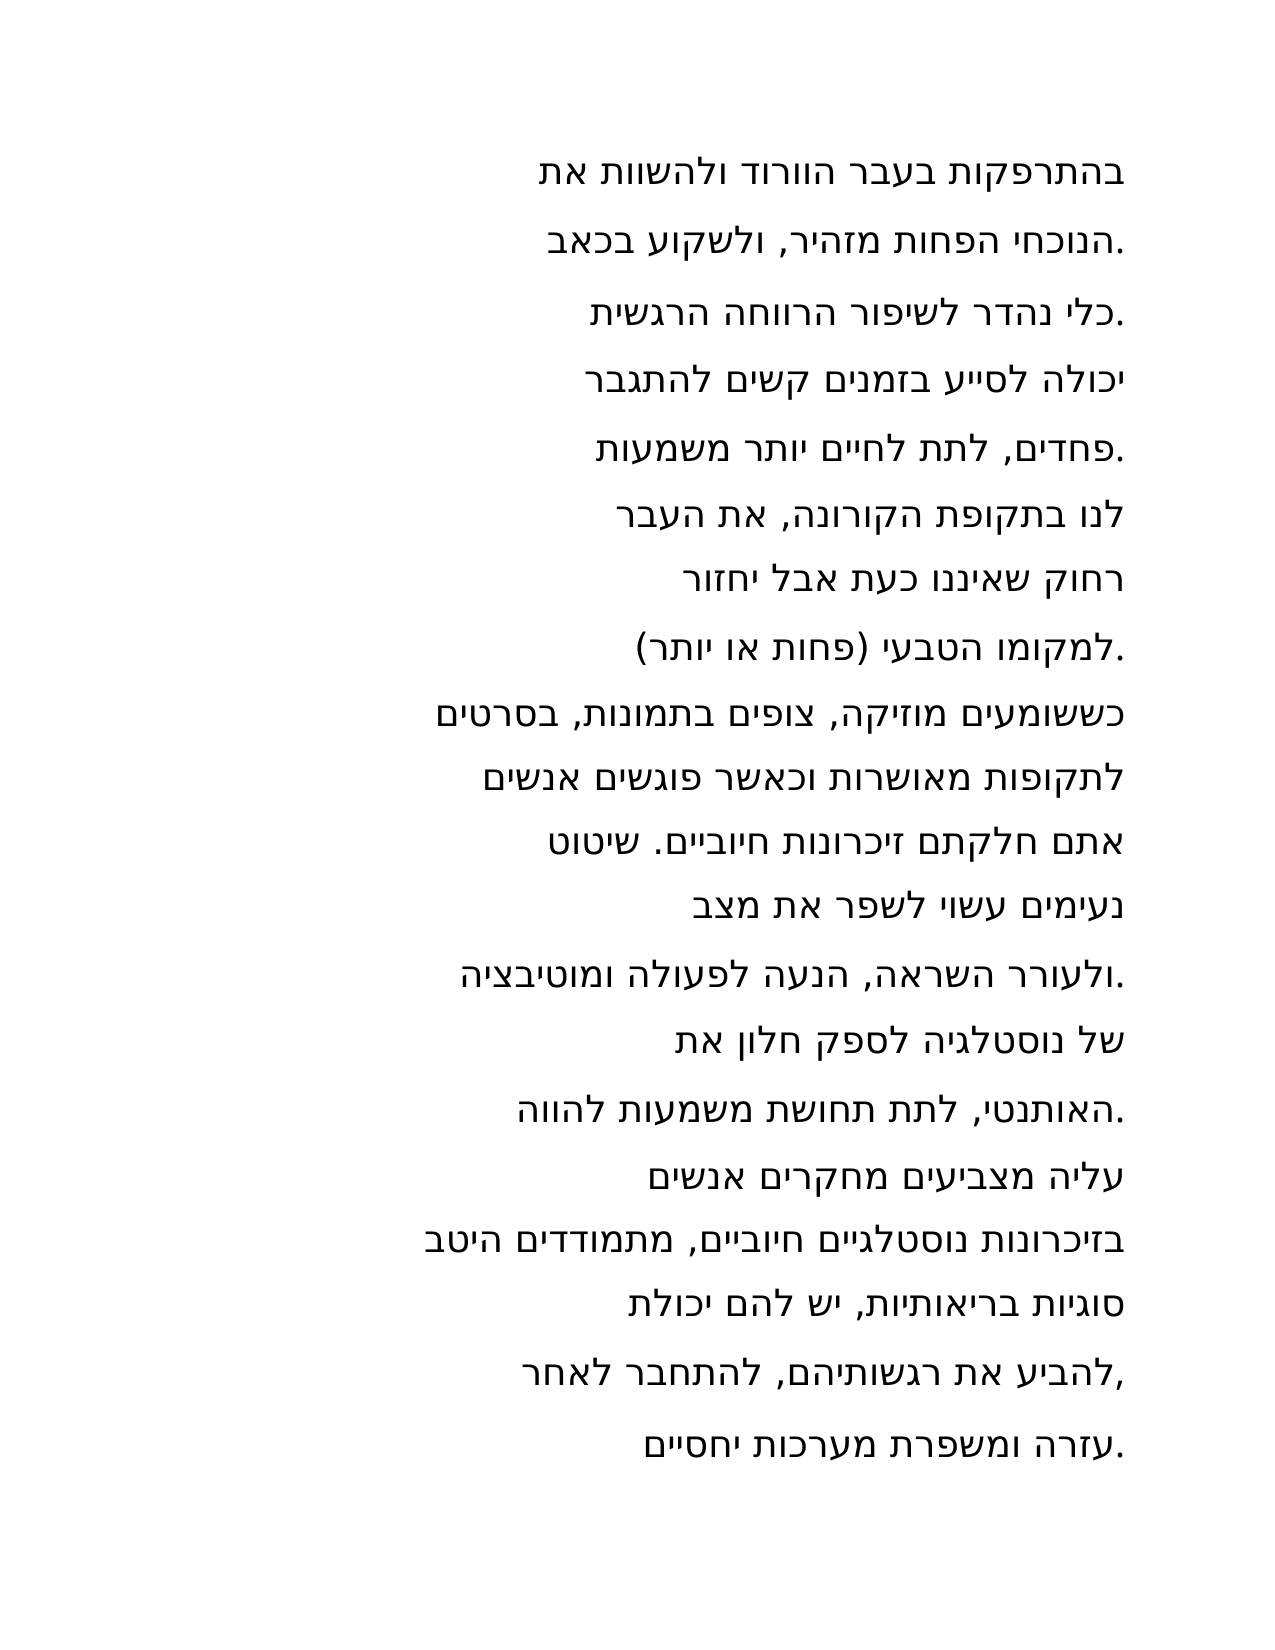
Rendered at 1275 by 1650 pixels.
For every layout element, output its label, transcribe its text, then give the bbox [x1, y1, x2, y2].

text לנו בתקופת הקורונה, את העבר [150, 493, 1125, 536]
text ולעורר השראה, הנעה לפעולה ומוטיבציה. [150, 947, 1125, 998]
text בזיכרונות נוסטלגיים חיוביים, מתמודדים היטב [150, 1218, 1125, 1262]
text כלי נהדר לשיפור הרווחה הרגשית. [150, 286, 1125, 337]
text אתם חלקתם זיכרונות חיוביים. שיטוט [150, 819, 1125, 863]
text עזרה ומשפרת מערכות יחסיים. [150, 1417, 1125, 1468]
text עליה מצביעים מחקרים אנשים [150, 1154, 1125, 1198]
text למקומו הטבעי (פחות או יותר). [150, 620, 1125, 671]
text רחוק שאיננו כעת אבל יחזור [150, 557, 1125, 600]
text בהתרפקות בעבר הוורוד ולהשוות את [150, 150, 1125, 194]
text סוגיות בריאותיות, יש להם יכולת [150, 1282, 1125, 1326]
text נעימים עשוי לשפר את מצב [150, 883, 1125, 927]
text האותנטי, לתת תחושת משמעות להווה. [150, 1083, 1125, 1134]
text להביע את רגשותיהם, להתחבר לאחר, [150, 1346, 1125, 1397]
text כששומעים מוזיקה, צופים בתמונות, בסרטים [150, 692, 1125, 736]
text פחדים, לתת לחיים יותר משמעות. [150, 421, 1125, 472]
text של נוסטלגיה לספק חלון את [150, 1019, 1125, 1062]
text יכולה לסייע בזמנים קשים להתגבר [150, 357, 1125, 401]
text הנוכחי הפחות מזהיר, ולשקוע בכאב. [150, 214, 1125, 265]
text לתקופות מאושרות וכאשר פוגשים אנשים [150, 756, 1125, 799]
